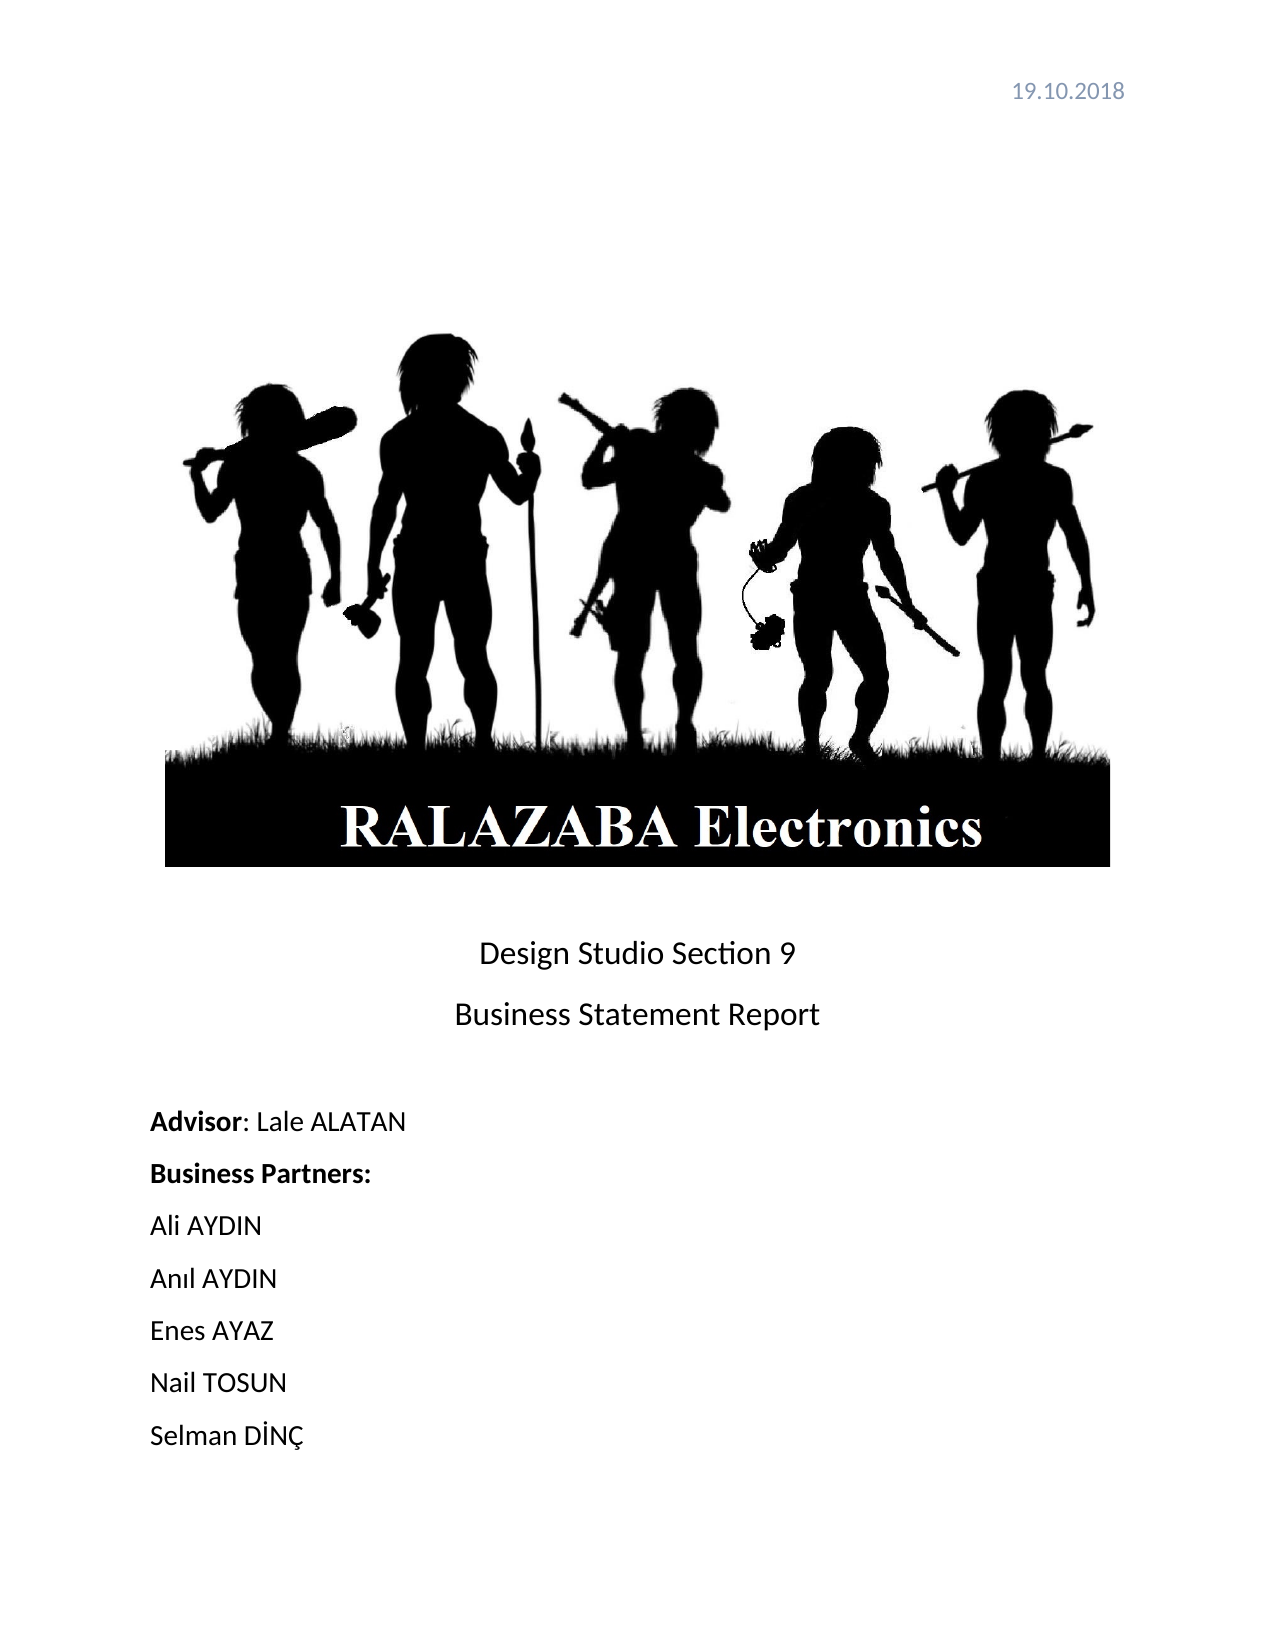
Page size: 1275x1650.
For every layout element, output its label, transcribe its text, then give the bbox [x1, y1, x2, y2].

text Enes AYAZ [150, 1312, 1125, 1348]
text Anıl AYDIN [150, 1260, 1125, 1295]
text Design Studio Section 9 [150, 932, 1125, 973]
picture [165, 290, 1111, 867]
text Nail TOSUN [150, 1364, 1125, 1400]
text Selman DİNÇ [150, 1417, 1125, 1452]
text Ali AYDIN [150, 1207, 1125, 1243]
text Advisor: Lale ALATAN [150, 1103, 1125, 1138]
text Business Partners: [150, 1155, 1125, 1191]
text Business Statement Report [150, 993, 1125, 1033]
